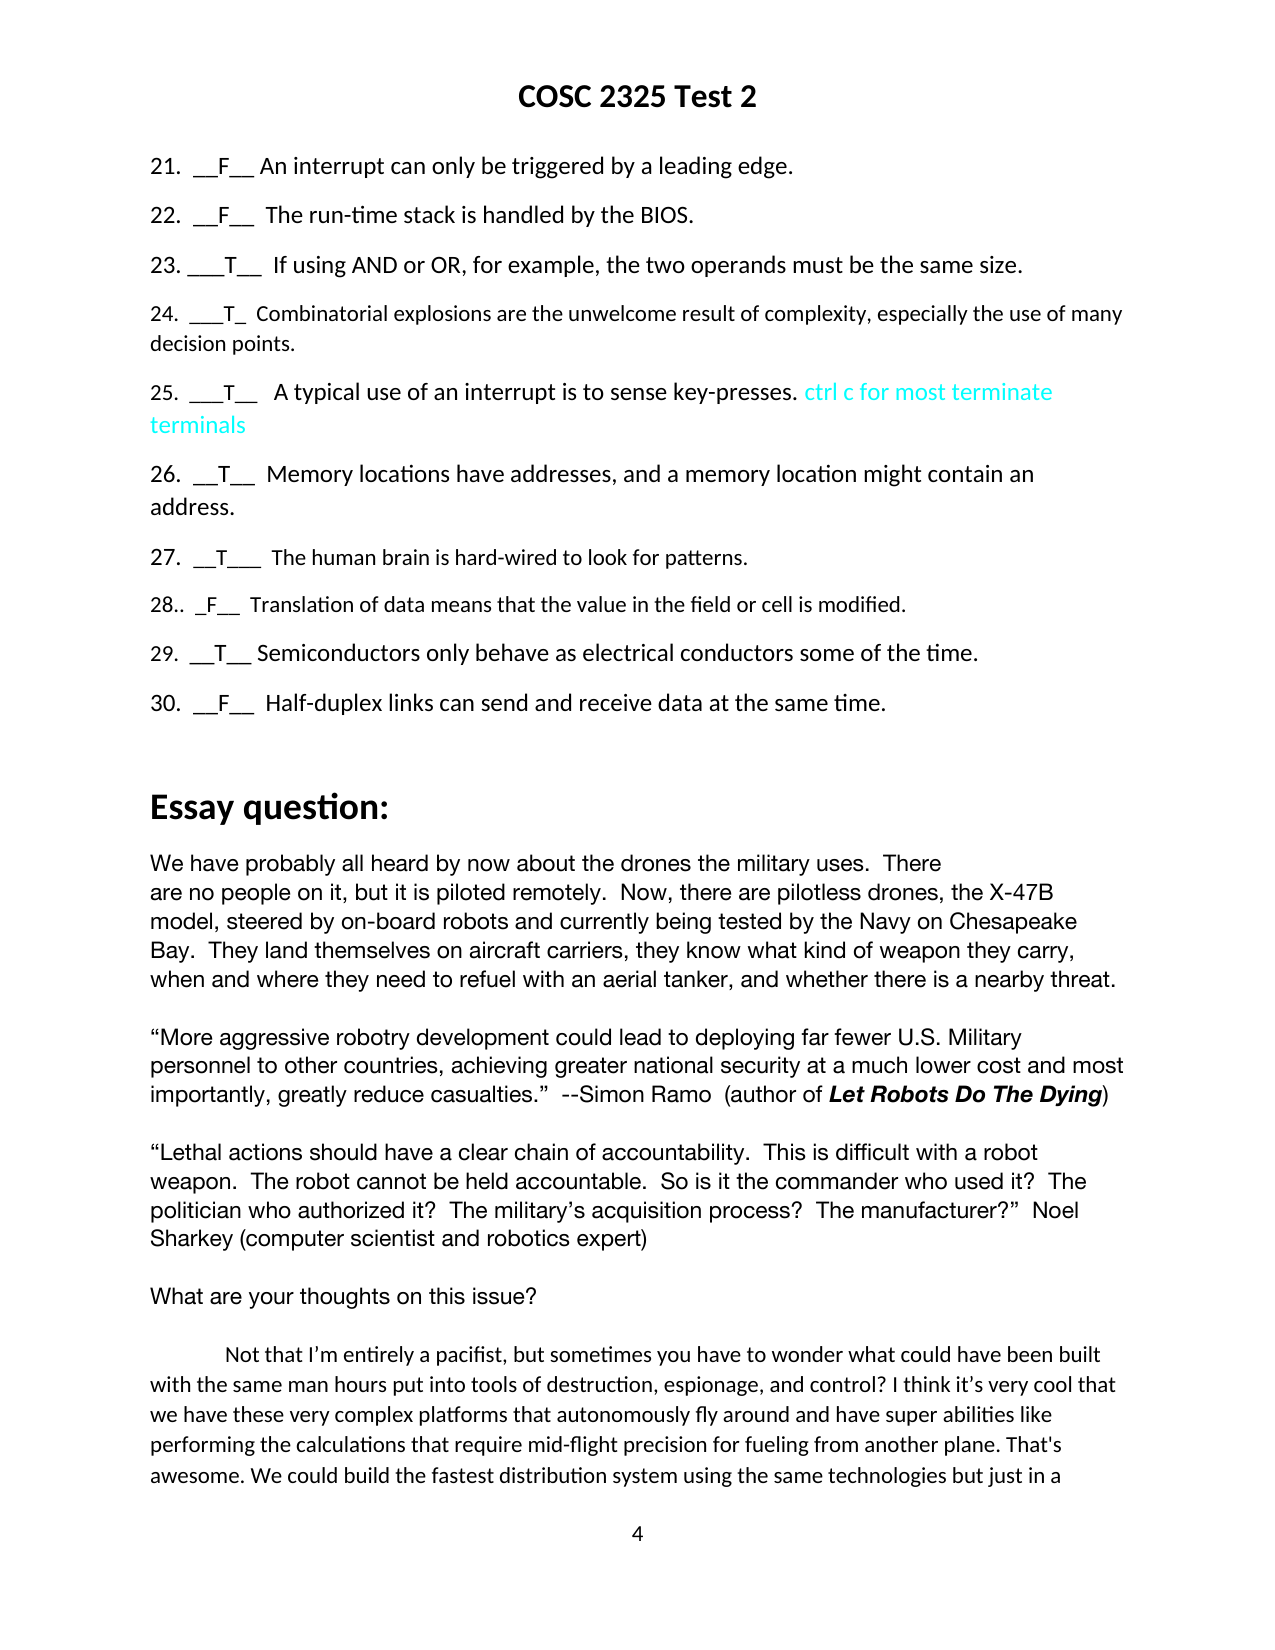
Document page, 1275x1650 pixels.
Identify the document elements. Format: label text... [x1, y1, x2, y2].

text 25. ___T__ A typical use of an interrupt is to sense key-presses. ctrl c for most terminate terminals [150, 376, 1125, 439]
text 29. __T__ Semiconductors only behave as electrical conductors some of the time. [150, 637, 1125, 668]
text Essay question: [150, 783, 1125, 829]
text 27. __T___ The human brain is hard-wired to look for patterns. [150, 541, 1125, 571]
text We have probably all heard by now about the drones the military uses. There [150, 849, 1125, 878]
text 23. ___T__ If using AND or OR, for example, the two operands must be the same size. [150, 249, 1125, 280]
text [150, 1340, 1125, 1489]
text 21. __F__ An interrupt can only be triggered by a leading edge. [150, 150, 1125, 181]
text 26. __T__ Memory locations have addresses, and a memory location might contain an address. [150, 458, 1125, 522]
text What are your thoughts on this issue? [150, 1282, 1125, 1311]
text 30. __F__ Half-duplex links can send and receive data at the same time. [150, 687, 1125, 717]
text 24. ___T_ Combinatorial explosions are the unwelcome result of complexity, especially the use of many decision points. [150, 299, 1125, 357]
text are no people on it, but it is piloted remotely. Now, there are pilotless drones, the X-47B model, steered by on-board robots and currently being tested by the Navy on Chesapeake Bay. They land themselves on aircraft carriers, they know what kind of weapon they carry, when and where they need to refuel with an aerial tanker, and whether there is a nearby threat. [150, 878, 1125, 994]
text 28.. _F__ Translation of data means that the value in the field or cell is modified. [150, 590, 1125, 618]
text “Lethal actions should have a clear chain of accountability. This is difficult with a robot weapon. The robot cannot be held accountable. So is it the commander who used it? The politician who authorized it? The military’s acquisition process? The manufacturer?” Noel Sharkey (computer scientist and robotics expert) [150, 1138, 1125, 1253]
text 22. __F__ The run-time stack is handled by the BIOS. [150, 199, 1125, 230]
text “More aggressive robotry development could lead to deploying far fewer U.S. Military personnel to other countries, achieving greater national security at a much lower cost and most importantly, greatly reduce casualties.” --Simon Ramo (author of Let Robots Do The Dying) [150, 1023, 1125, 1109]
